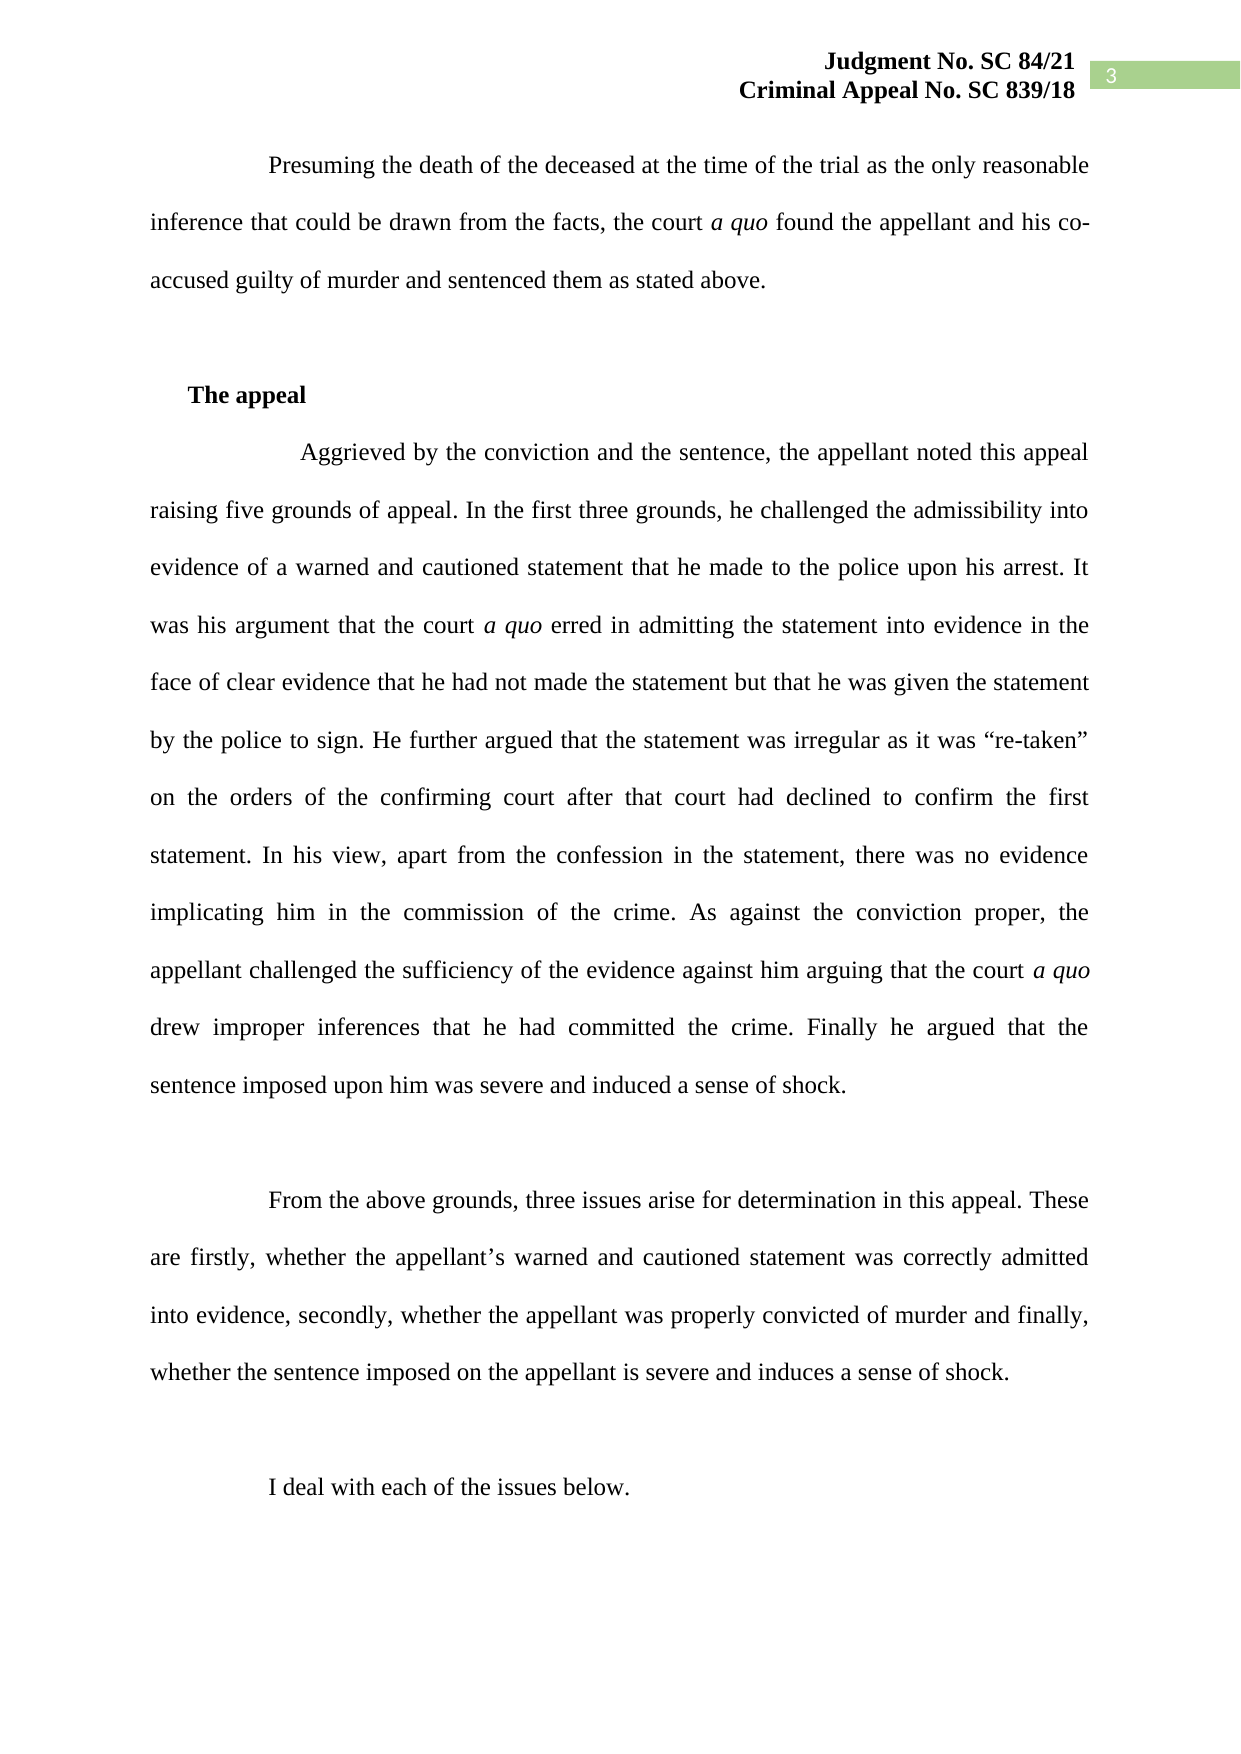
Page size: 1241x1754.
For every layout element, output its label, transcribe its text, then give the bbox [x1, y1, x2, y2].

text Aggrieved by the conviction and the sentence, the appellant noted this appeal raising five grounds of appeal. In the first three grounds, he challenged the admissibility into evidence of a warned and cautioned statement that he made to the police upon his arrest. It was his argument that the court a quo erred in admitting the statement into evidence in the face of clear evidence that he had not made the statement but that he was given the statement by the police to sign. He further argued that the statement was irregular as it was “re-taken” on the orders of the confirming court after that court had declined to confirm the first statement. In his view, apart from the confession in the statement, there was no evidence implicating him in the commission of the crime. As against the conviction proper, the appellant challenged the sufficiency of the evidence against him arguing that the court a quo drew improper inferences that he had committed the crime. Finally he argued that the sentence imposed upon him was severe and induced a sense of shock. [150, 437, 1090, 1099]
text Presuming the death of the deceased at the time of the trial as the only reasonable inference that could be drawn from the facts, the court a quo found the appellant and his co-accused guilty of murder and sentenced them as stated above. [150, 150, 1090, 294]
text I deal with each of the issues below. [150, 1472, 1090, 1501]
text From the above grounds, three issues arise for determination in this appeal. These are firstly, whether the appellant’s warned and cautioned statement was correctly admitted into evidence, secondly, whether the appellant was properly convicted of murder and finally, whether the sentence imposed on the appellant is severe and induces a sense of shock. [150, 1185, 1090, 1386]
text The appeal [187, 380, 1090, 409]
